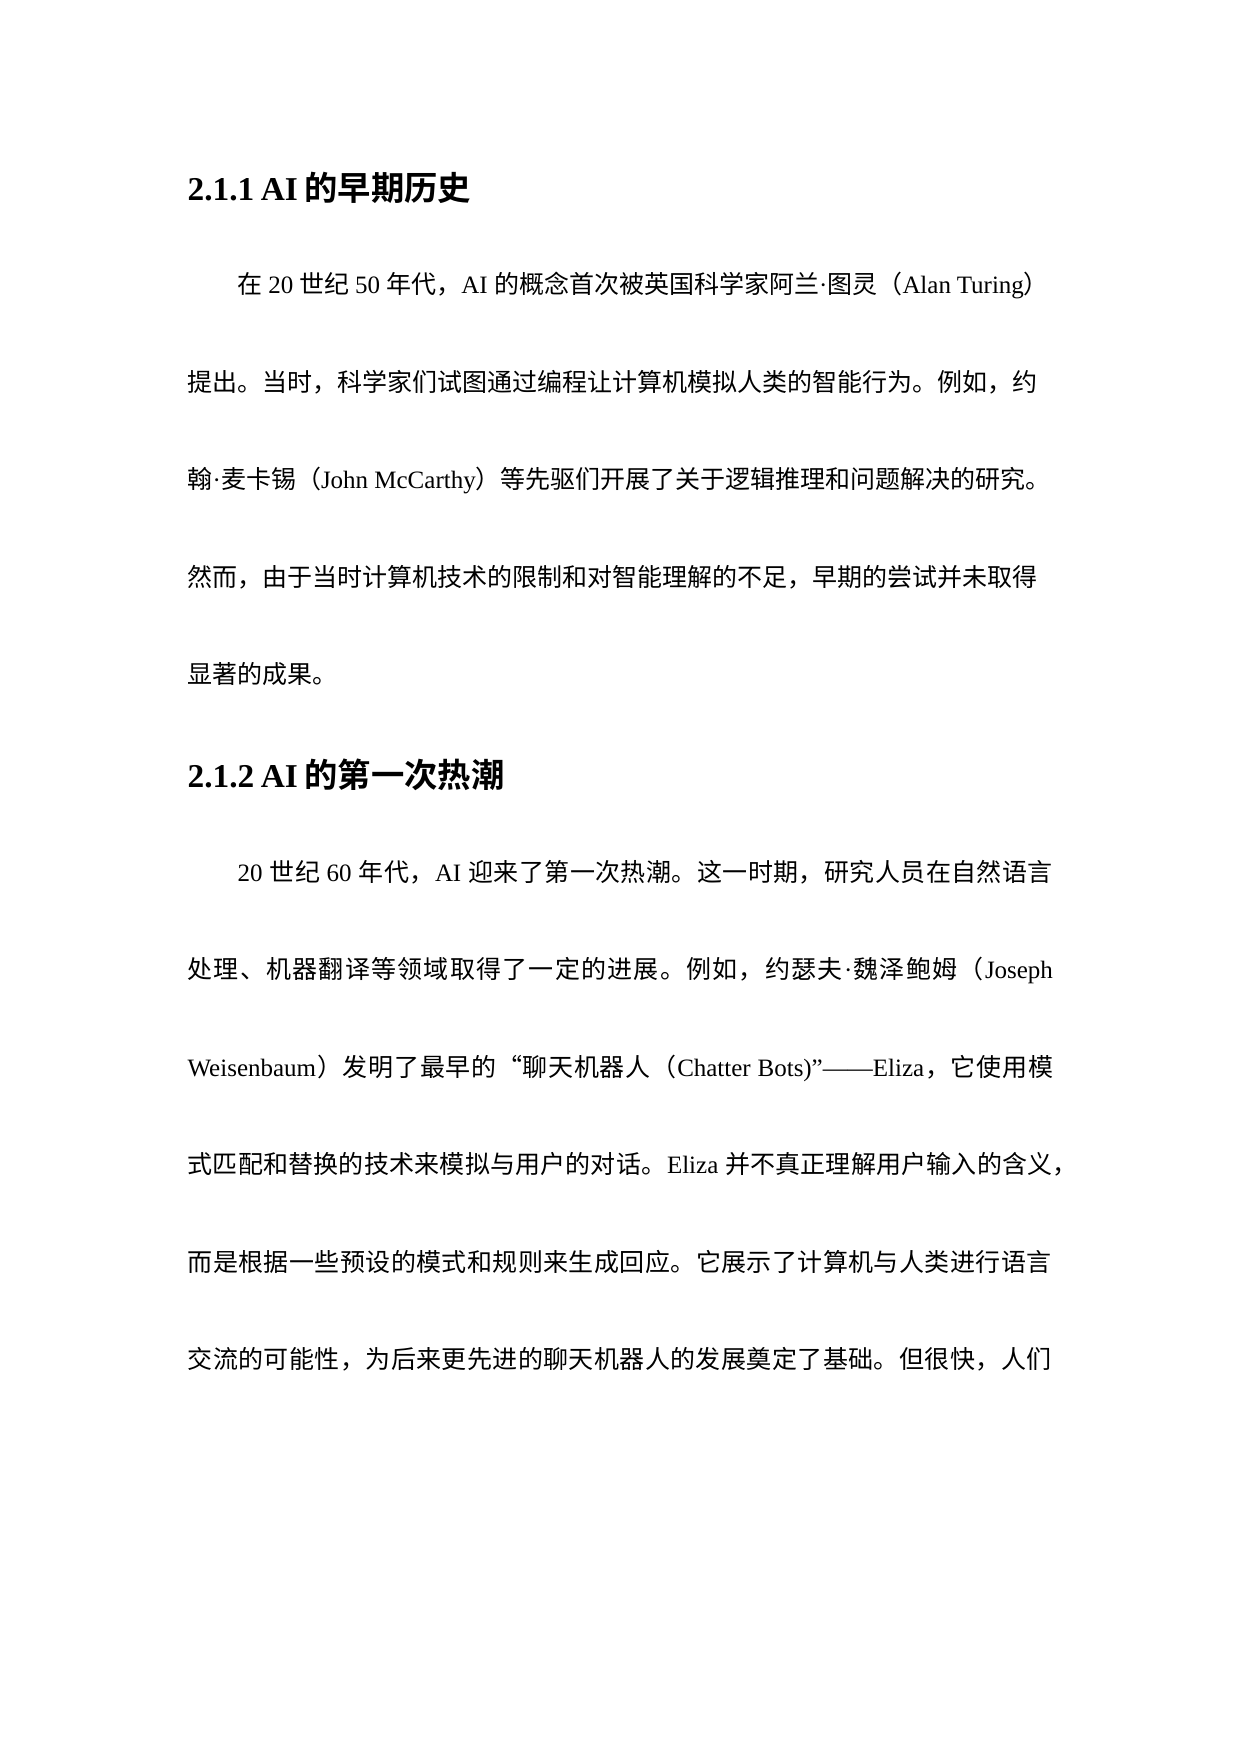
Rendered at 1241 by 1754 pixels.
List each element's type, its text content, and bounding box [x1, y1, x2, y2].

subtitle 2.1.1 AI的早期历史 [187, 153, 1053, 218]
subtitle 2.1.2 AI的第一次热潮 [187, 740, 1053, 805]
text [187, 838, 1053, 1390]
text 在 20 世纪 50 年代，AI 的概念首次被英国科学家阿兰·图灵（Alan Turing）提出。当时，科学家们试图通过编程让计算机模拟人类的智能行为。例如，约翰·麦卡锡（John McCarthy）等先驱们开展了关于逻辑推理和问题解决的研究。然而，由于当时计算机技术的限制和对智能理解的不足，早期的尝试并未取得显著的成果。 [187, 250, 1053, 705]
